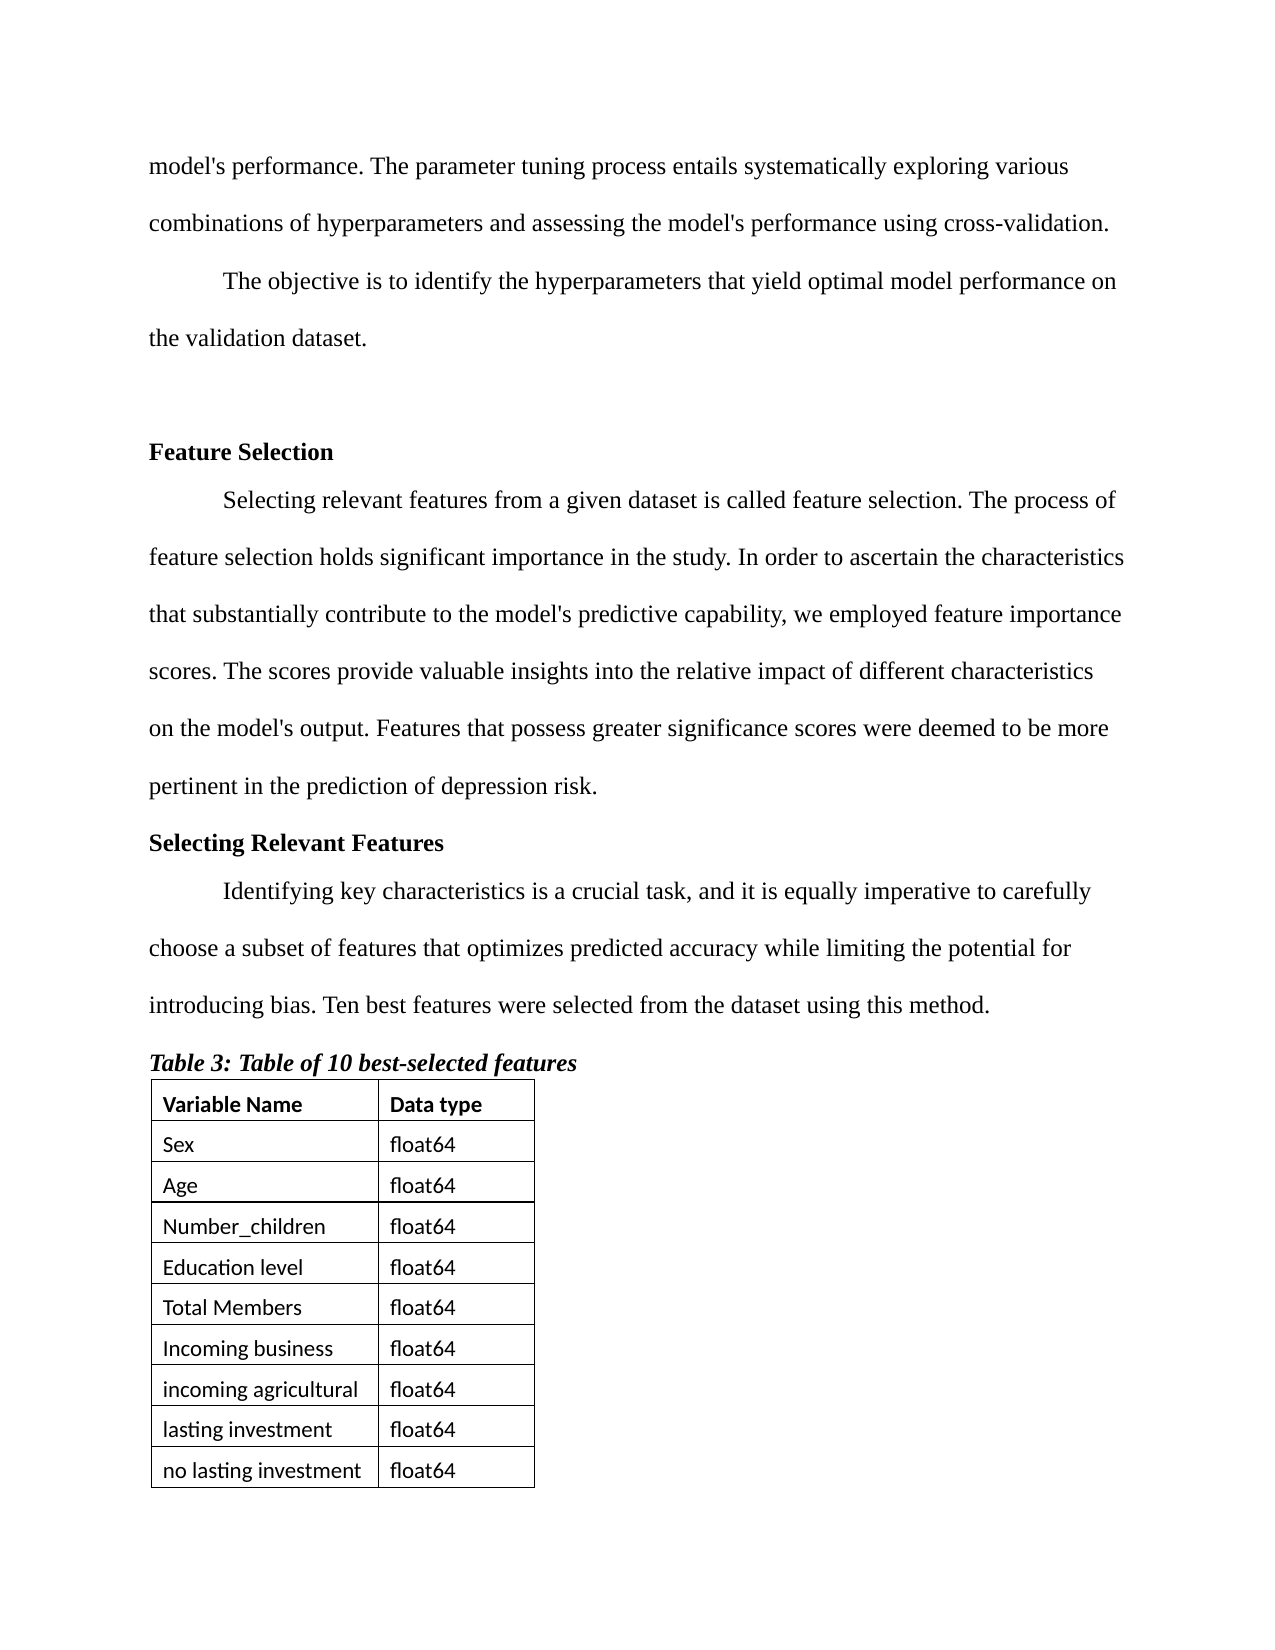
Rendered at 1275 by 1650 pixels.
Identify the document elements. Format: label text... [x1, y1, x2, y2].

table_cell incoming agricultural [152, 1365, 378, 1405]
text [149, 151, 1124, 237]
table_cell float64 [379, 1121, 534, 1161]
table_header Data type [379, 1080, 534, 1120]
table_cell float64 [379, 1284, 534, 1324]
table_cell Total Members [152, 1284, 378, 1324]
table_cell float64 [379, 1447, 534, 1487]
table_cell Number_children [152, 1203, 378, 1242]
text The objective is to identify the hyperparameters that yield optimal model performance on the validation dataset. [149, 266, 1124, 352]
table_cell Education level [152, 1243, 378, 1283]
table_cell Age [152, 1162, 378, 1201]
subtitle Table 3: Table of 10 best-selected features [149, 1048, 1124, 1076]
text Selecting relevant features from a given dataset is called feature selection. The process of feature selection holds significant importance in the study. In order to ascertain the characteristics that substantially contribute to the model's predictive capability, we employed feature importance scores. The scores provide valuable insights into the relative impact of different characteristics on the model's output. Features that possess greater significance scores were deemed to be more pertinent in the prediction of depression risk. [149, 485, 1124, 799]
table_cell float64 [379, 1325, 534, 1364]
table_cell Incoming business [152, 1325, 378, 1364]
table_cell lasting investment [152, 1406, 378, 1446]
table_cell Sex [152, 1121, 378, 1161]
table_cell float64 [379, 1365, 534, 1405]
table_cell float64 [379, 1243, 534, 1283]
table_cell float64 [379, 1406, 534, 1446]
text Identifying key characteristics is a crucial task, and it is equally imperative to carefully choose a subset of features that optimizes predicted accuracy while limiting the potential for introducing bias. Ten best features were selected from the dataset using this method. [149, 876, 1124, 1019]
subtitle Selecting Relevant Features [149, 828, 1124, 857]
table_header Variable Name [152, 1080, 378, 1120]
table_cell float64 [379, 1162, 534, 1201]
table_cell no lasting investment [152, 1447, 378, 1487]
table_cell float64 [379, 1203, 534, 1242]
subtitle Feature Selection [149, 437, 1124, 466]
